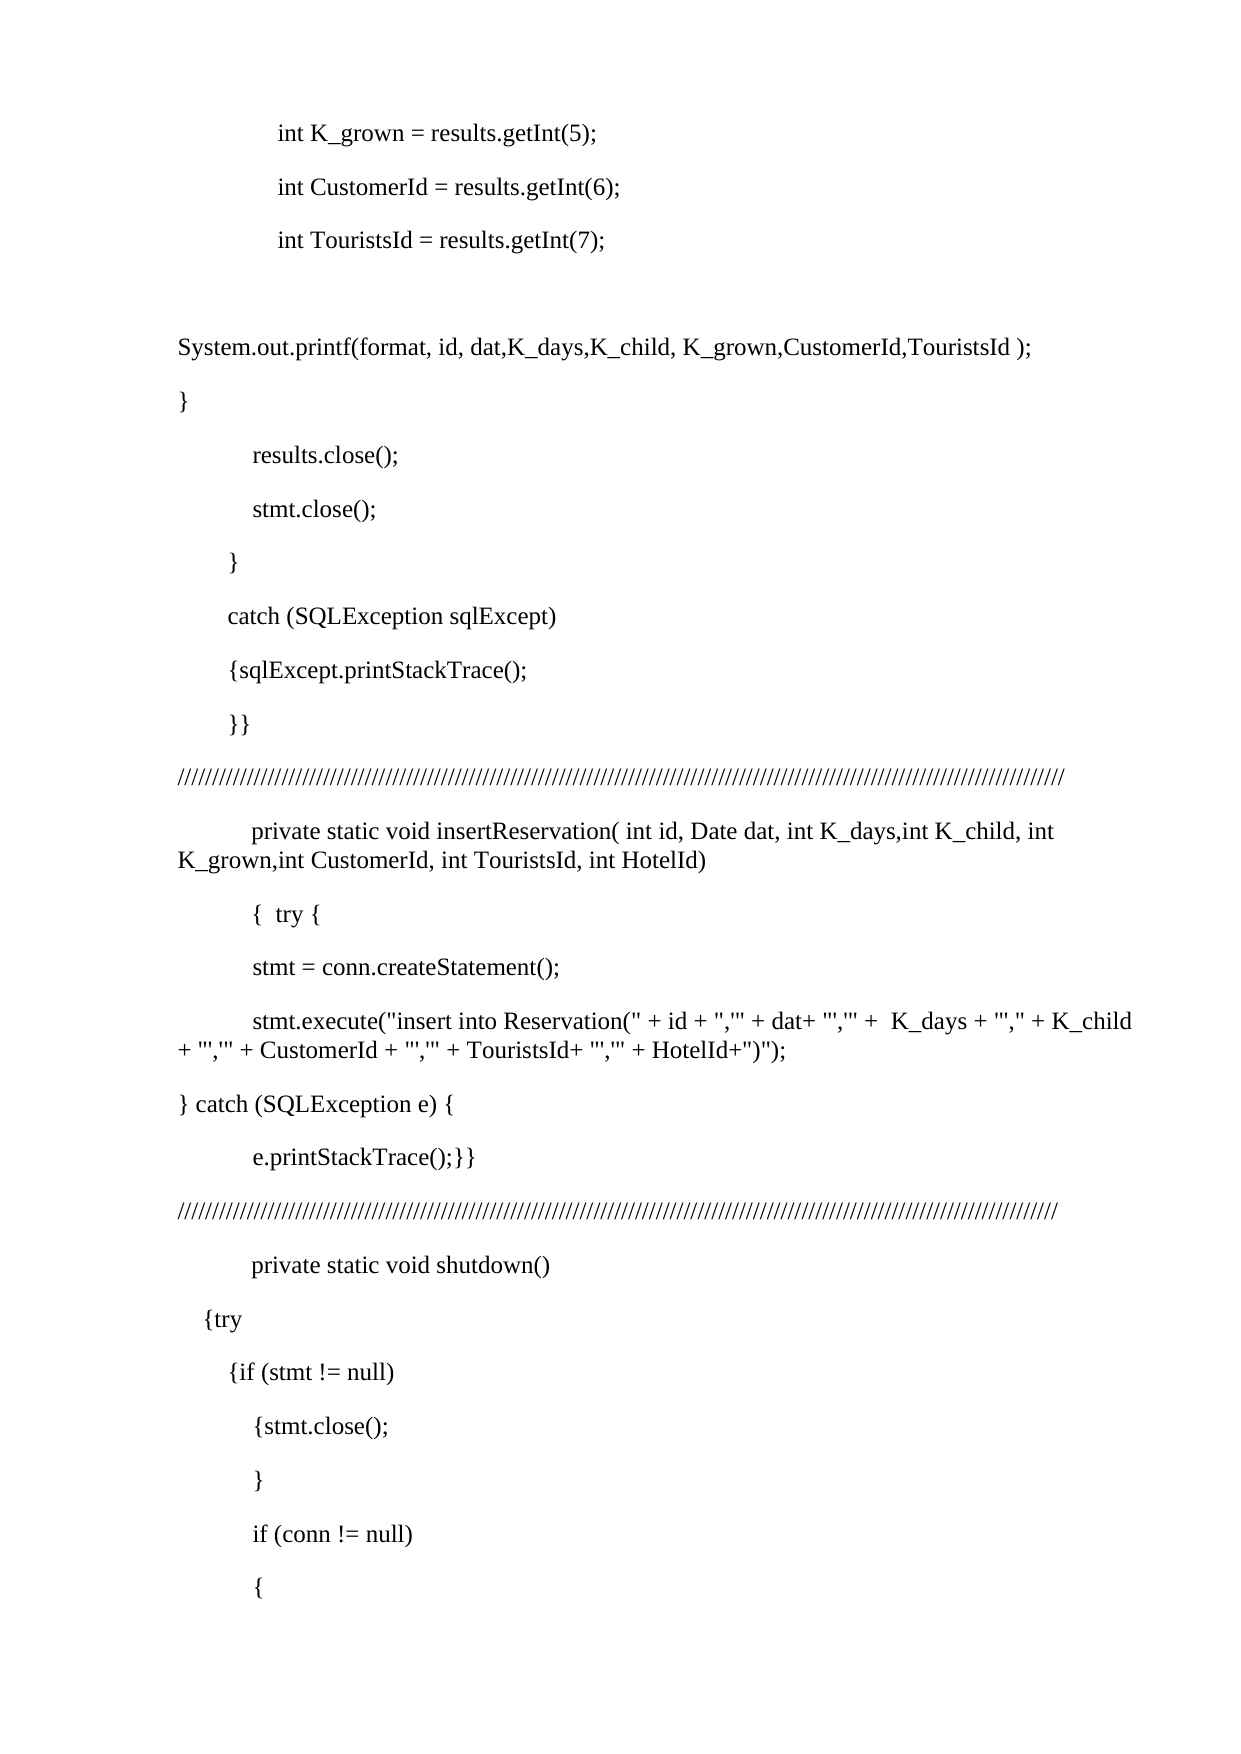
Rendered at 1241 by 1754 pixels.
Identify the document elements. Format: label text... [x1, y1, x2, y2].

text { [177, 1572, 1152, 1601]
text private static void insertReservation( int id, Date dat, int K_days,int K_child, int K_grown,int CustomerId, int TouristsId, int HotelId) [177, 816, 1152, 874]
text {sqlExcept.printStackTrace(); [177, 655, 1152, 684]
text } [177, 547, 1152, 576]
text private static void shutdown() [177, 1250, 1152, 1279]
text } catch (SQLException e) { [177, 1089, 1152, 1117]
text int CustomerId = results.getInt(6); [177, 172, 1152, 201]
text //////////////////////////////////////////////////////////////////////////////////////////////////////////////////////////////// [177, 762, 1152, 791]
text stmt.close(); [177, 494, 1152, 522]
text e.printStackTrace();}} [177, 1142, 1152, 1171]
text {try [177, 1304, 1152, 1332]
text {stmt.close(); [177, 1411, 1152, 1440]
text }} [177, 709, 1152, 737]
text results.close(); [177, 440, 1152, 469]
text stmt.execute("insert into Reservation(" + id + ",'" + dat+ "','" + K_days + "'," + K_child + "','" + CustomerId + "','" + TouristsId+ "','" + HotelId+")"); [177, 1006, 1152, 1064]
text int K_grown = results.getInt(5); [177, 118, 1152, 147]
text { try { [177, 899, 1152, 927]
text {if (stmt != null) [177, 1357, 1152, 1386]
text System.out.printf(format, id, dat,K_days,K_child, K_grown,CustomerId,TouristsId ); [177, 332, 1152, 361]
text /////////////////////////////////////////////////////////////////////////////////////////////////////////////////////////////// [177, 1196, 1152, 1225]
text if (conn != null) [177, 1519, 1152, 1547]
text catch (SQLException sqlExcept) [177, 601, 1152, 630]
text stmt = conn.createStatement(); [177, 952, 1152, 981]
text int TouristsId = results.getInt(7); [177, 226, 1152, 254]
text } [177, 1465, 1152, 1494]
text } [177, 386, 1152, 415]
